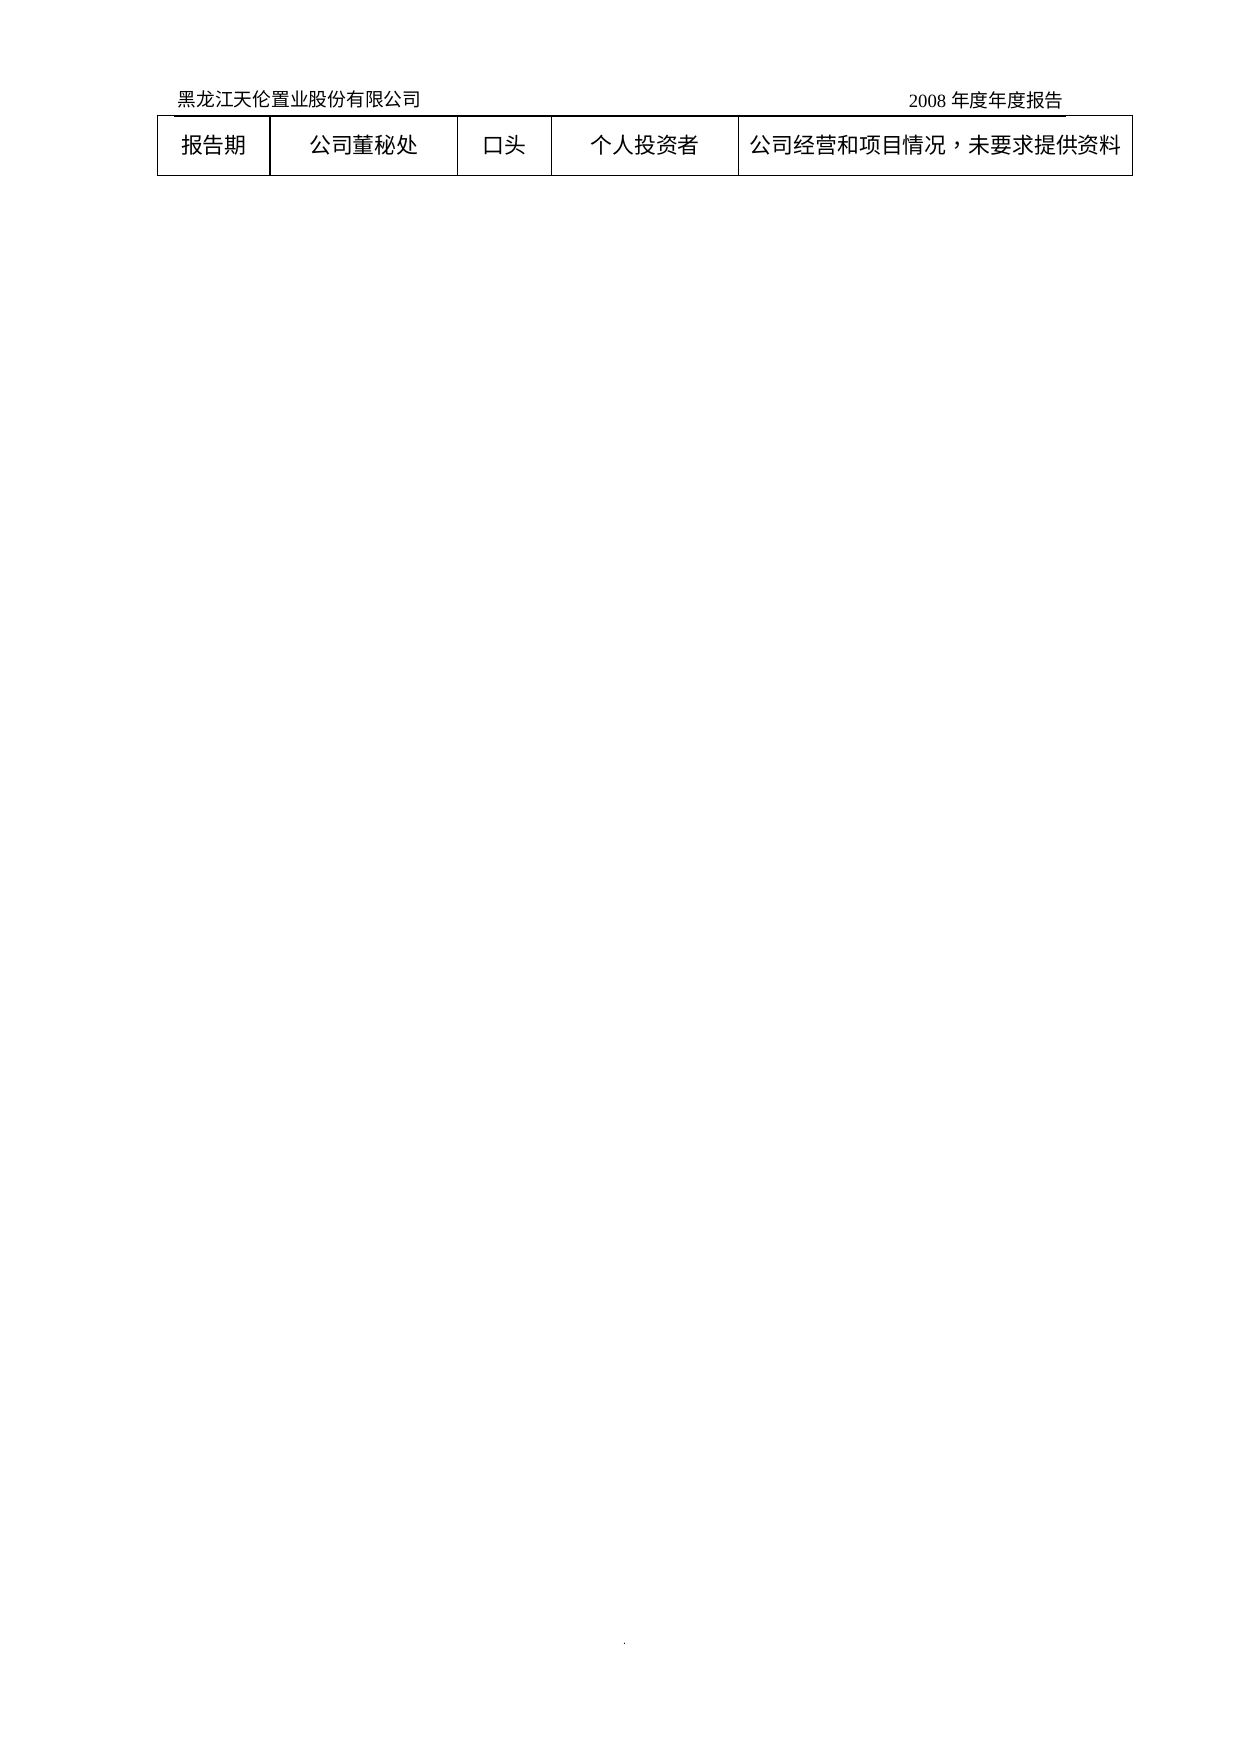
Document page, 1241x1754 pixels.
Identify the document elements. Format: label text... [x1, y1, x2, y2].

table_cell 个人投资者 [552, 116, 738, 175]
table_cell 公司经营和项目情况，未要求提供资料 [739, 116, 1132, 175]
table_cell 报告期 [158, 116, 269, 175]
table_cell 公司董秘处 [271, 116, 457, 175]
table_cell 口头 [458, 116, 551, 175]
